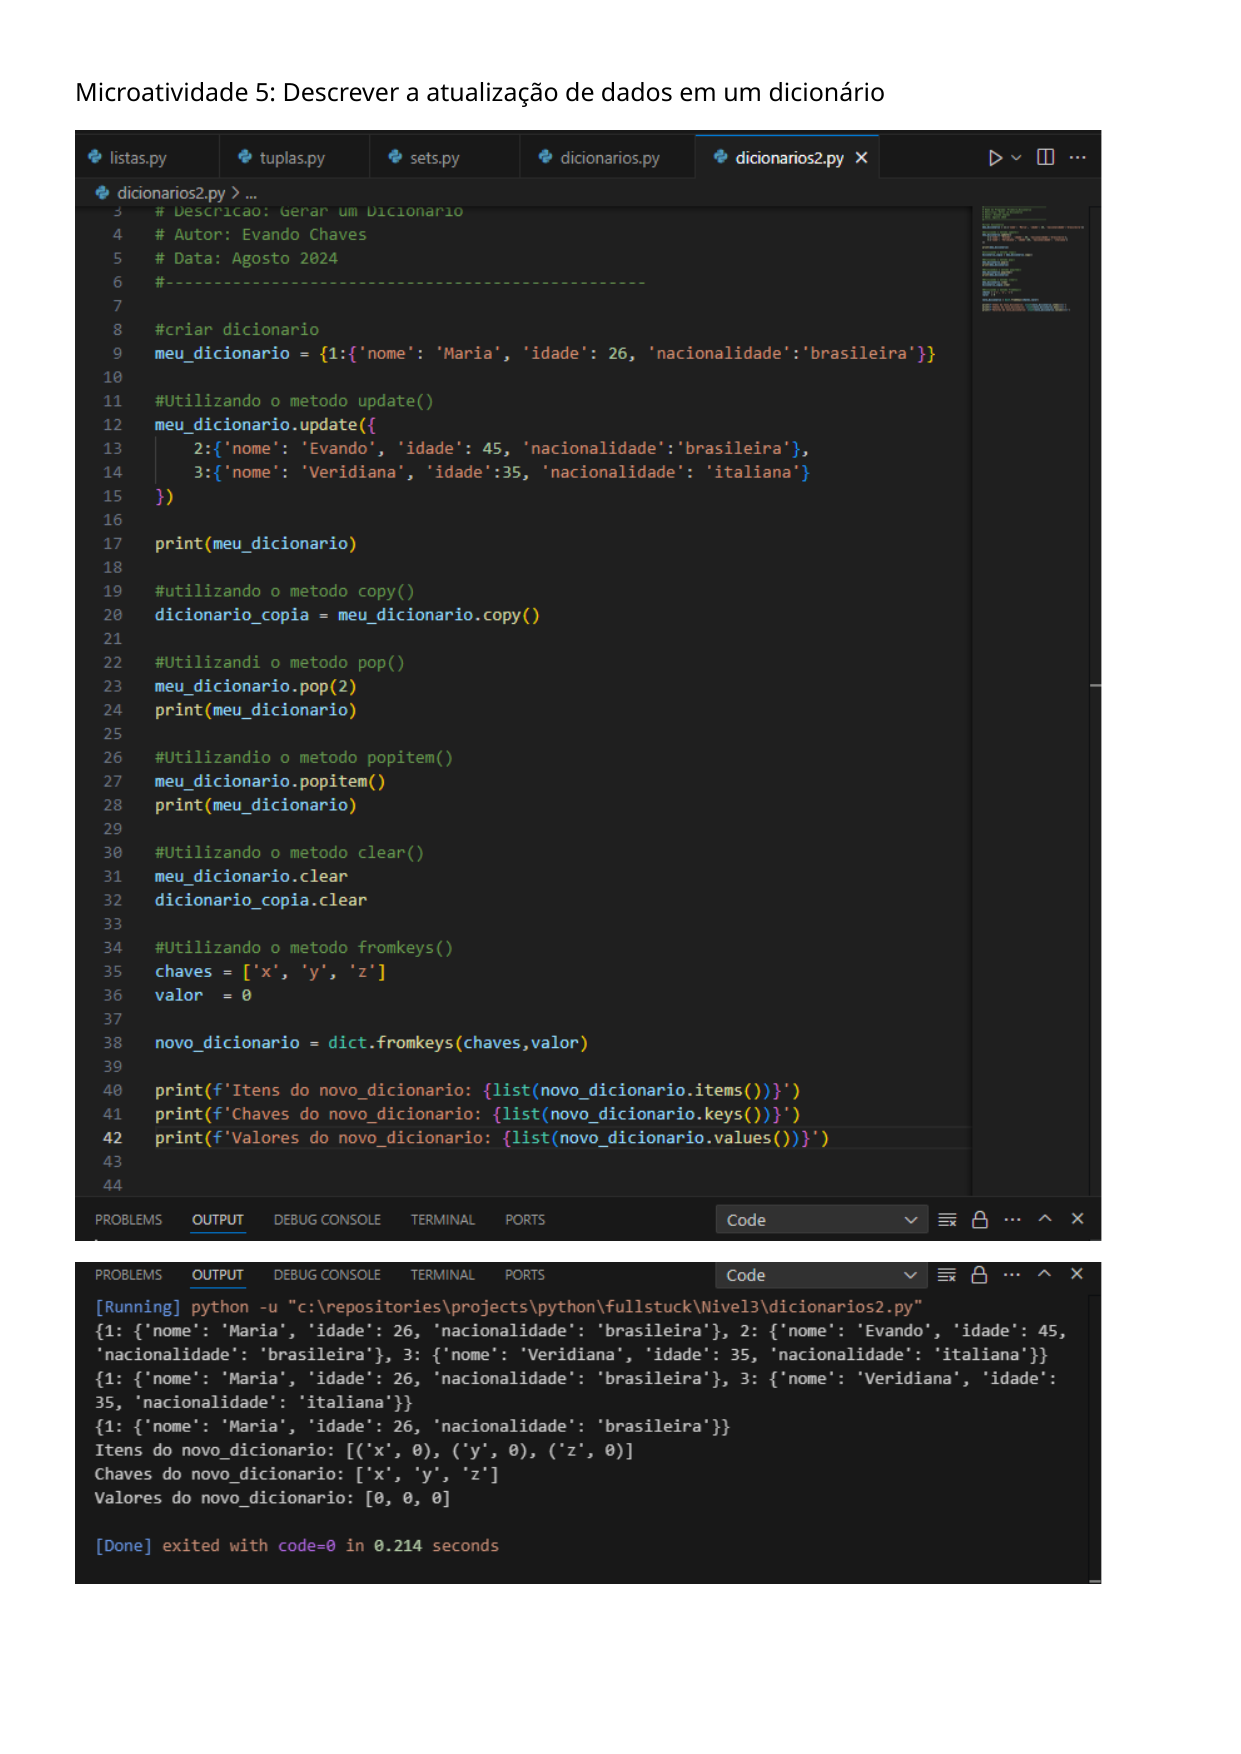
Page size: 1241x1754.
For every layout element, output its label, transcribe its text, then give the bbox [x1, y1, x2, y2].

picture [75, 130, 1104, 1241]
text Microatividade 5: Descrever a atualização de dados em um dicionário [75, 75, 1165, 109]
picture [75, 1262, 1102, 1584]
